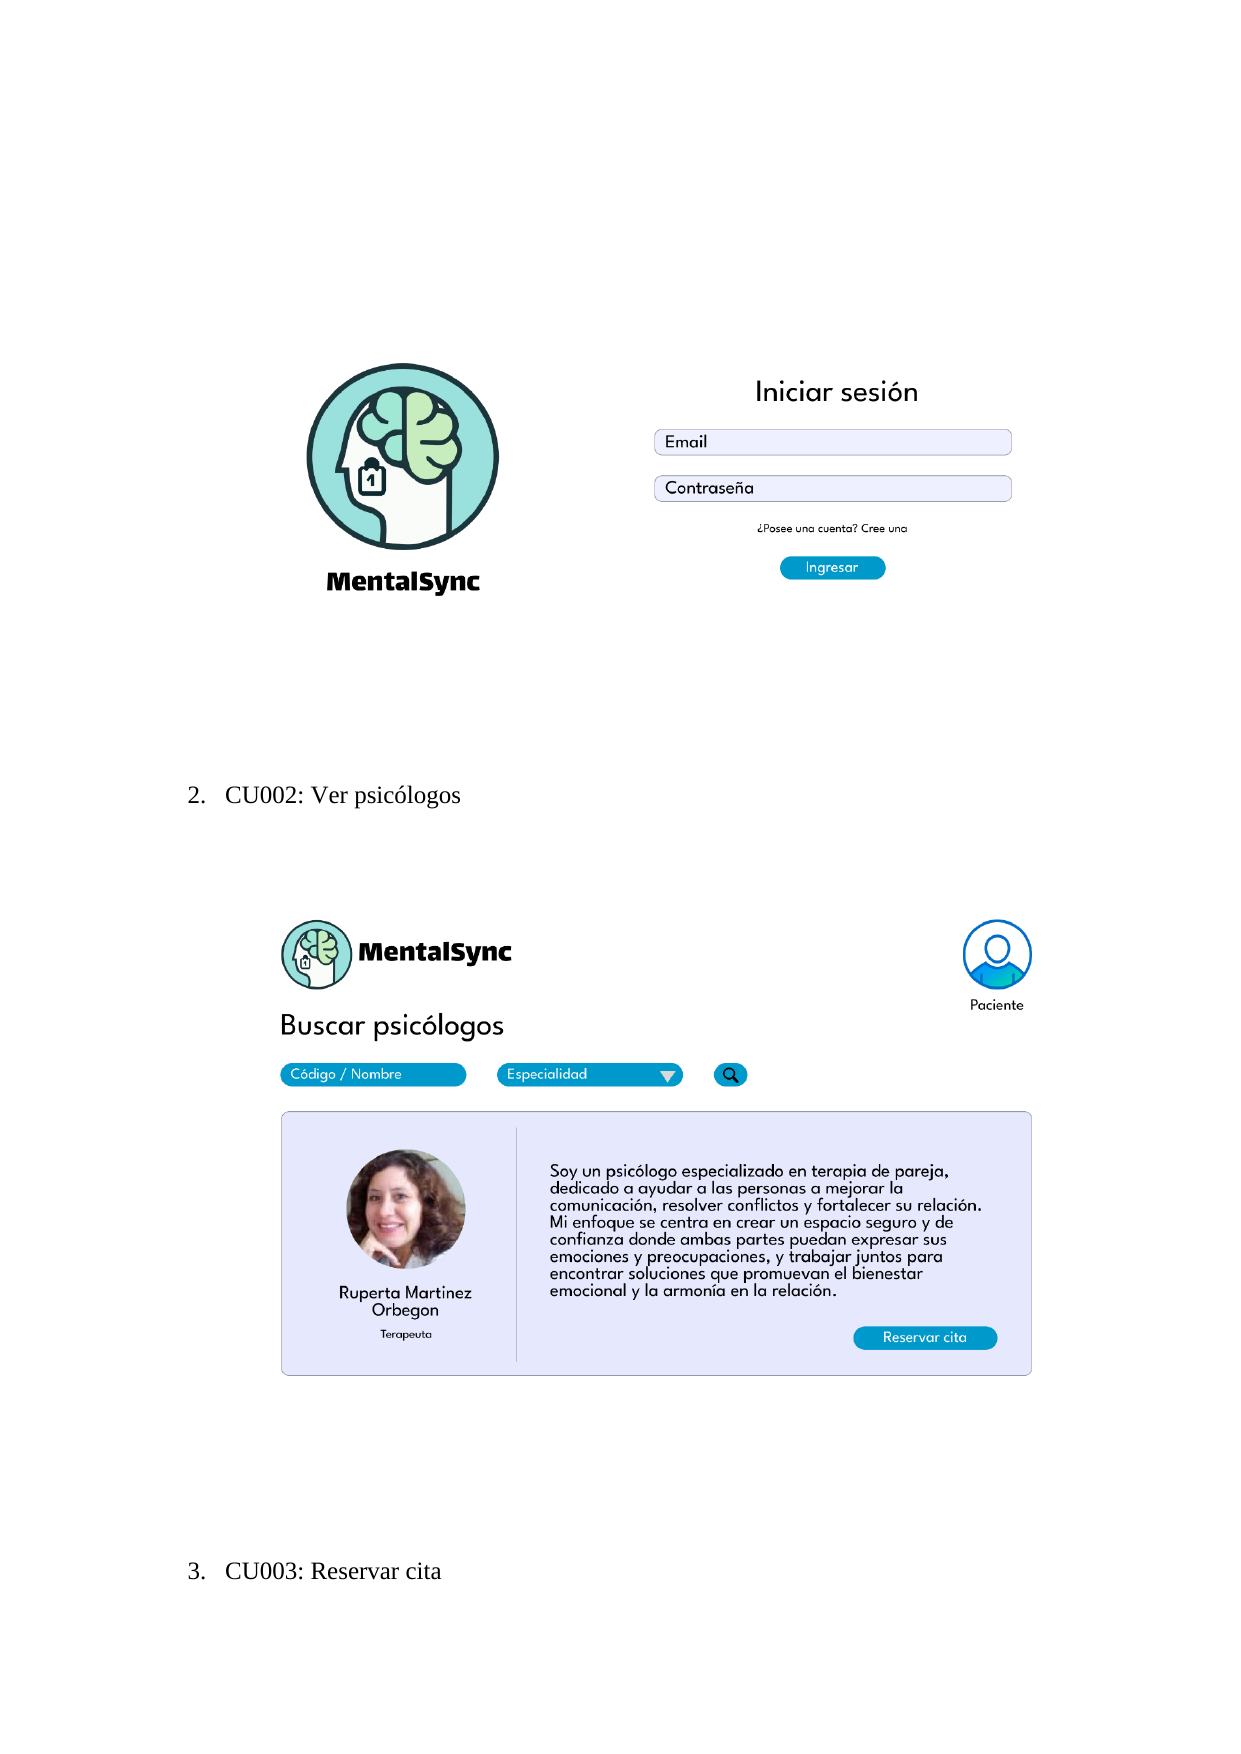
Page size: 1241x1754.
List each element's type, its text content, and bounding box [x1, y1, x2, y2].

subtitle CU002: Ver psicólogos [187, 780, 1090, 809]
subtitle CU003: Reservar cita [187, 1556, 1090, 1584]
picture [225, 219, 1091, 739]
picture [226, 896, 1090, 1416]
